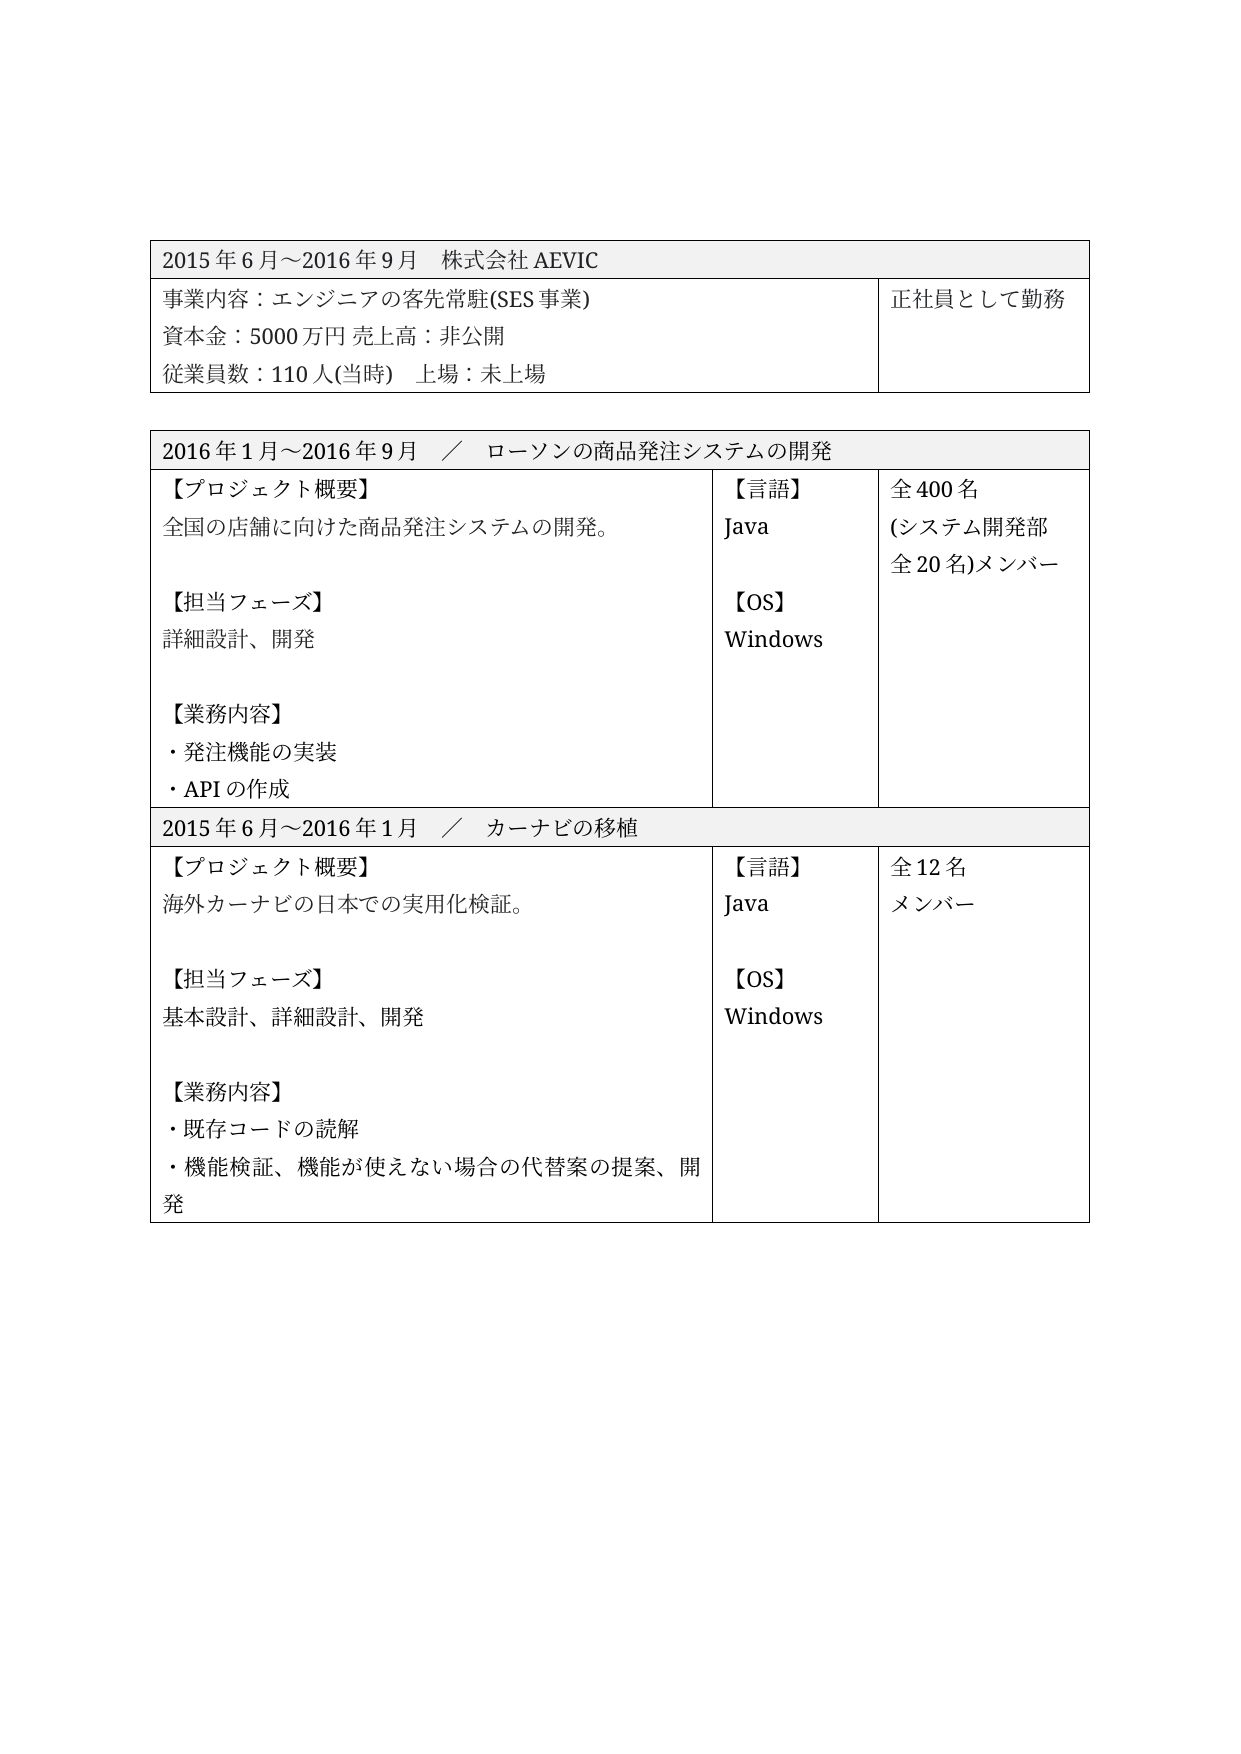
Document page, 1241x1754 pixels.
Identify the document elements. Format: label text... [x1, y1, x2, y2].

table_cell 2015年6月〜2016年1月 ／ カーナビの移植 [151, 808, 1089, 846]
table_cell 【プロジェクト概要】 全国の店舗に向けた商品発注システムの開発。 【担当フェーズ】 詳細設計、開発 【業務内容】 ・発注機能の実装 ・APIの作成 [151, 470, 712, 807]
table_cell 【言語】 Java 【OS】 Windows [713, 470, 878, 807]
table_cell 正社員として勤務 [879, 279, 1089, 392]
table_cell 【言語】 Java 【OS】 Windows [713, 847, 878, 1222]
table_header 2016年1月〜2016年9月 ／ ローソンの商品発注システムの開発 [151, 431, 1089, 469]
table_header 2015年6月〜2016年9月 株式会社AEVIC [151, 241, 1089, 278]
table_cell 全400名 (システム開発部 全20名)メンバー [879, 470, 1089, 807]
table_cell 【プロジェクト概要】 海外カーナビの日本での実用化検証。 【担当フェーズ】 基本設計、詳細設計、開発 【業務内容】 ・既存コードの読解 ・機能検証、機能が使えない場合の代替案の提案、開発 [151, 847, 712, 1222]
table_cell 事業内容：エンジニアの客先常駐(SES事業) 資本金：5000万円 売上高：非公開 従業員数：110人(当時) 上場：未上場 [151, 279, 878, 392]
table_cell 全12名 メンバー [879, 847, 1089, 1222]
